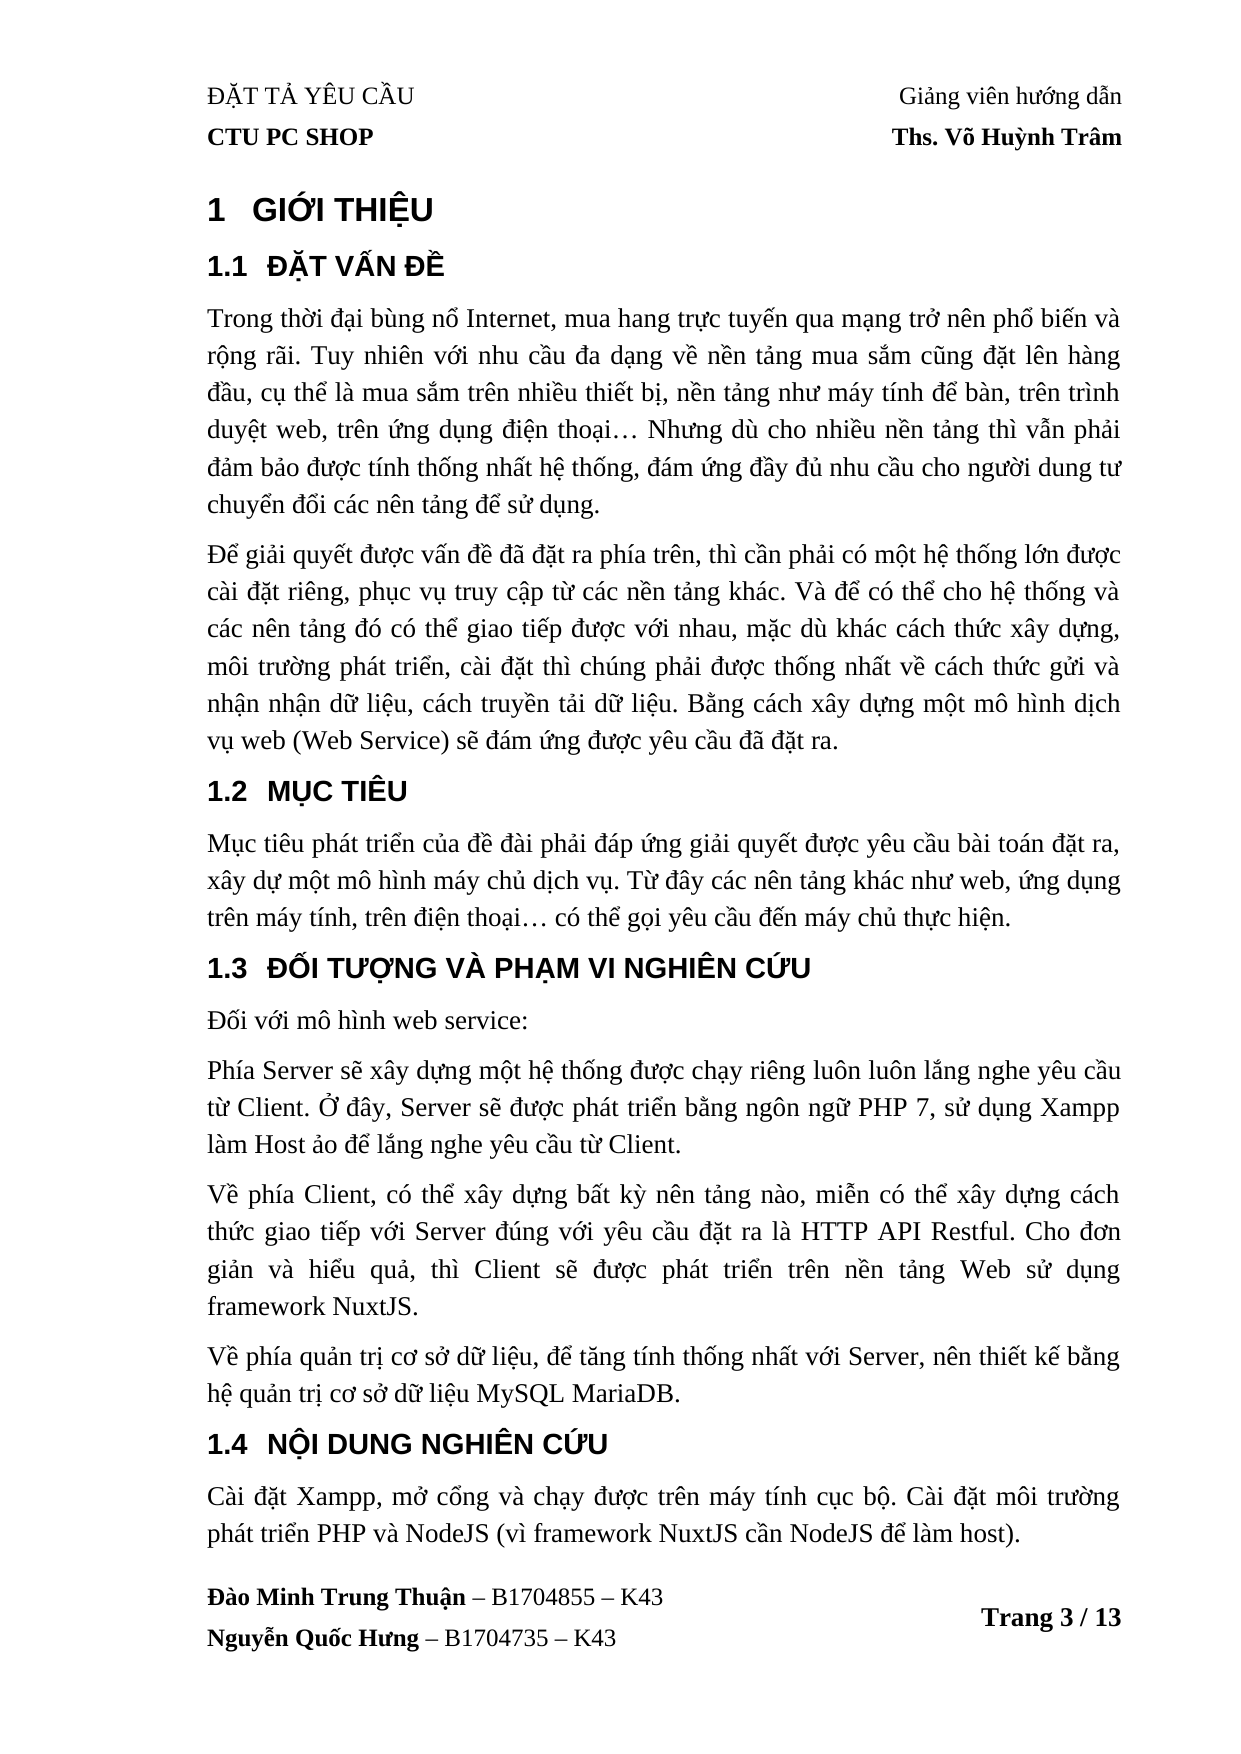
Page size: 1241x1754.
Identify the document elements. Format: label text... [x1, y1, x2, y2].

subtitle NỘI DUNG NGHIÊN CỨU [207, 1427, 1122, 1460]
subtitle mỤC TIÊU [207, 774, 1122, 808]
subtitle ĐỐI TƯỢNG VÀ PHẠM VI NGHIÊN CỨU [207, 951, 1122, 985]
text Để giải quyết được vấn đề đã đặt ra phía trên, thì cần phải có một hệ thống lớn được cài đặt riêng, phục vụ truy cập từ các nền tảng khác. Và để có thể cho hệ thống và các nên tảng đó có thể giao tiếp được với nhau, mặc dù khác cách thức xây dựng, môi trường phát triển, cài đặt thì chúng phải được thống nhất về cách thức gửi và nhận nhận dữ liệu, cách truyền tải dữ liệu. Bằng cách xây dựng một mô hình dịch vụ web (Web Service) sẽ đám ứng được yêu cầu đã đặt ra. [207, 538, 1122, 756]
text Trong thời đại bùng nổ Internet, mua hang trực tuyến qua mạng trở nên phổ biến và rộng rãi. Tuy nhiên với nhu cầu đa dạng về nền tảng mua sắm cũng đặt lên hàng đầu, cụ thể là mua sắm trên nhiều thiết bị, nền tảng như máy tính để bàn, trên trình duyệt web, trên ứng dụng điện thoại… Nhưng dù cho nhiều nền tảng thì vẫn phải đảm bảo được tính thống nhất hệ thống, đám ứng đầy đủ nhu cầu cho người dung tư chuyển đổi các nên tảng để sử dụng. [207, 302, 1122, 519]
subtitle ĐẶT VẤN ĐỀ [207, 249, 1122, 282]
text Phía Server sẽ xây dựng một hệ thống được chạy riêng luôn luôn lắng nghe yêu cầu từ Client. Ở đây, Server sẽ được phát triển bằng ngôn ngữ PHP 7, sử dụng Xampp làm Host ảo để lắng nghe yêu cầu từ Client. [207, 1054, 1122, 1159]
text Mục tiêu phát triển của đề đài phải đáp ứng giải quyết được yêu cầu bài toán đặt ra, xây dự một mô hình máy chủ dịch vụ. Từ đây các nên tảng khác như web, ứng dụng trên máy tính, trên điện thoại… có thể gọi yêu cầu đến máy chủ thực hiện. [207, 827, 1122, 933]
text Đối với mô hình web service: [207, 1004, 1122, 1035]
subtitle GIỚI THIỆU [207, 190, 1122, 229]
text Về phía Client, có thể xây dựng bất kỳ nên tảng nào, miễn có thể xây dựng cách thức giao tiếp với Server đúng với yêu cầu đặt ra là HTTP API Restful. Cho đơn giản và hiểu quả, thì Client sẽ được phát triển trên nền tảng Web sử dụng framework NuxtJS. [207, 1178, 1122, 1321]
text Cài đặt Xampp, mở cổng và chạy được trên máy tính cục bộ. Cài đặt môi trường phát triển PHP và NodeJS (vì framework NuxtJS cần NodeJS để làm host). [207, 1479, 1122, 1548]
text Về phía quản trị cơ sở dữ liệu, để tăng tính thống nhất với Server, nên thiết kế bằng hệ quản trị cơ sở dữ liệu MySQL MariaDB. [207, 1340, 1122, 1408]
